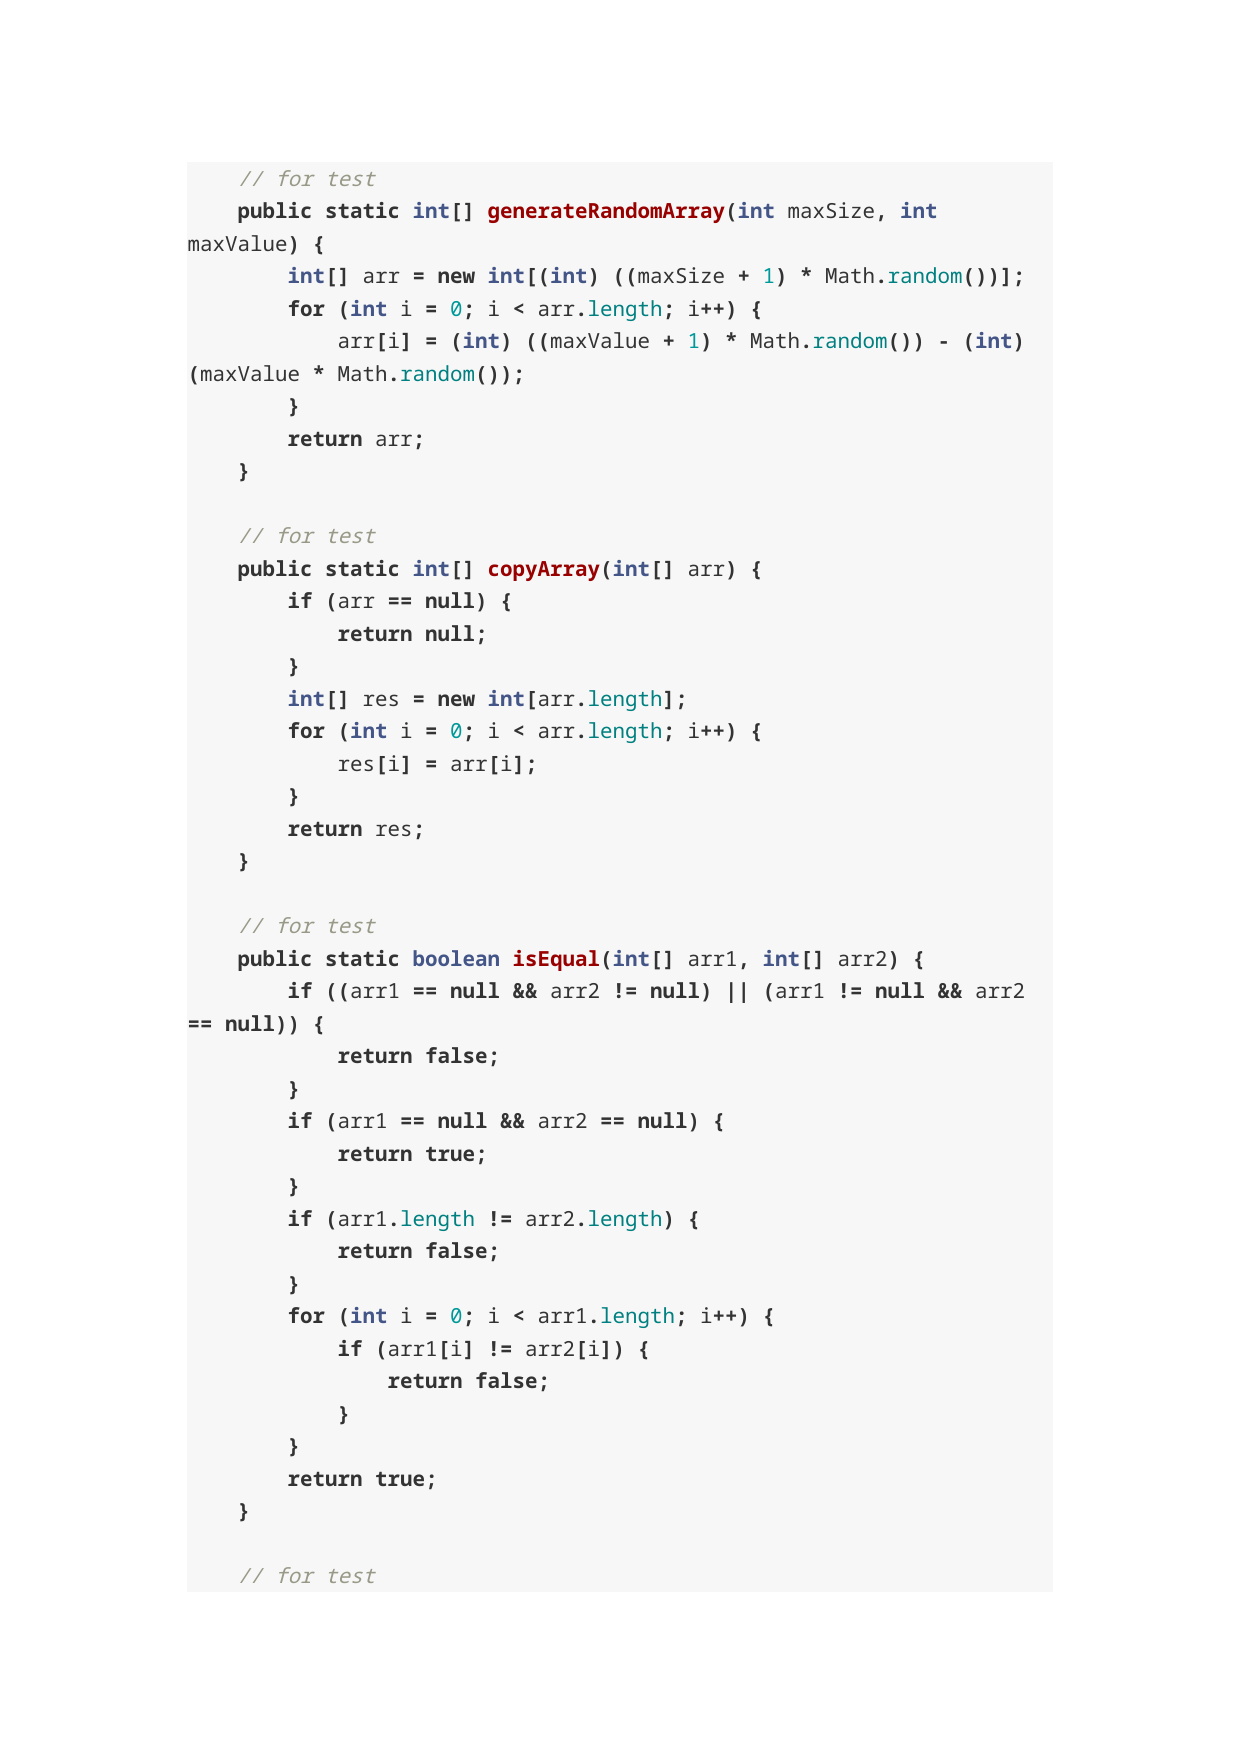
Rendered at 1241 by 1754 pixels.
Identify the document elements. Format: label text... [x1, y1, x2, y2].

text } [187, 389, 1053, 422]
text res[i] = arr[i]; [187, 747, 1053, 779]
text return false; [187, 1364, 1053, 1397]
text } [187, 649, 1053, 682]
text return null; [187, 617, 1053, 649]
text return true; [187, 1462, 1053, 1494]
text } [187, 844, 1053, 877]
text } [187, 1267, 1053, 1299]
text public static int[] generateRandomArray(int maxSize, int maxValue) { [187, 194, 1053, 259]
text } [187, 1397, 1053, 1429]
text if ((arr1 == null && arr2 != null) || (arr1 != null && arr2 == null)) { [187, 974, 1053, 1039]
text for (int i = 0; i < arr.length; i++) { [187, 714, 1053, 747]
text for (int i = 0; i < arr.length; i++) { [187, 292, 1053, 324]
text public static int[] copyArray(int[] arr) { [187, 552, 1053, 584]
text return res; [187, 812, 1053, 844]
text } [187, 454, 1053, 487]
text if (arr1[i] != arr2[i]) { [187, 1332, 1053, 1364]
text public static boolean isEqual(int[] arr1, int[] arr2) { [187, 942, 1053, 974]
text } [187, 1072, 1053, 1104]
text } [187, 1429, 1053, 1462]
text // for test [187, 162, 1053, 194]
text } [187, 779, 1053, 812]
text for (int i = 0; i < arr1.length; i++) { [187, 1299, 1053, 1332]
text int[] arr = new int[(int) ((maxSize + 1) * Math.random())]; [187, 259, 1053, 292]
text } [187, 1169, 1053, 1202]
text if (arr == null) { [187, 584, 1053, 617]
text // for test [187, 909, 1053, 942]
text if (arr1 == null && arr2 == null) { [187, 1104, 1053, 1137]
text return arr; [187, 422, 1053, 454]
text // for test [187, 519, 1053, 552]
text arr[i] = (int) ((maxValue + 1) * Math.random()) - (int) (maxValue * Math.random()); [187, 324, 1053, 389]
text // for test [187, 1559, 1053, 1592]
text int[] res = new int[arr.length]; [187, 682, 1053, 714]
text return false; [187, 1039, 1053, 1072]
text return true; [187, 1137, 1053, 1169]
text if (arr1.length != arr2.length) { [187, 1202, 1053, 1234]
text } [187, 1494, 1053, 1527]
text return false; [187, 1234, 1053, 1267]
